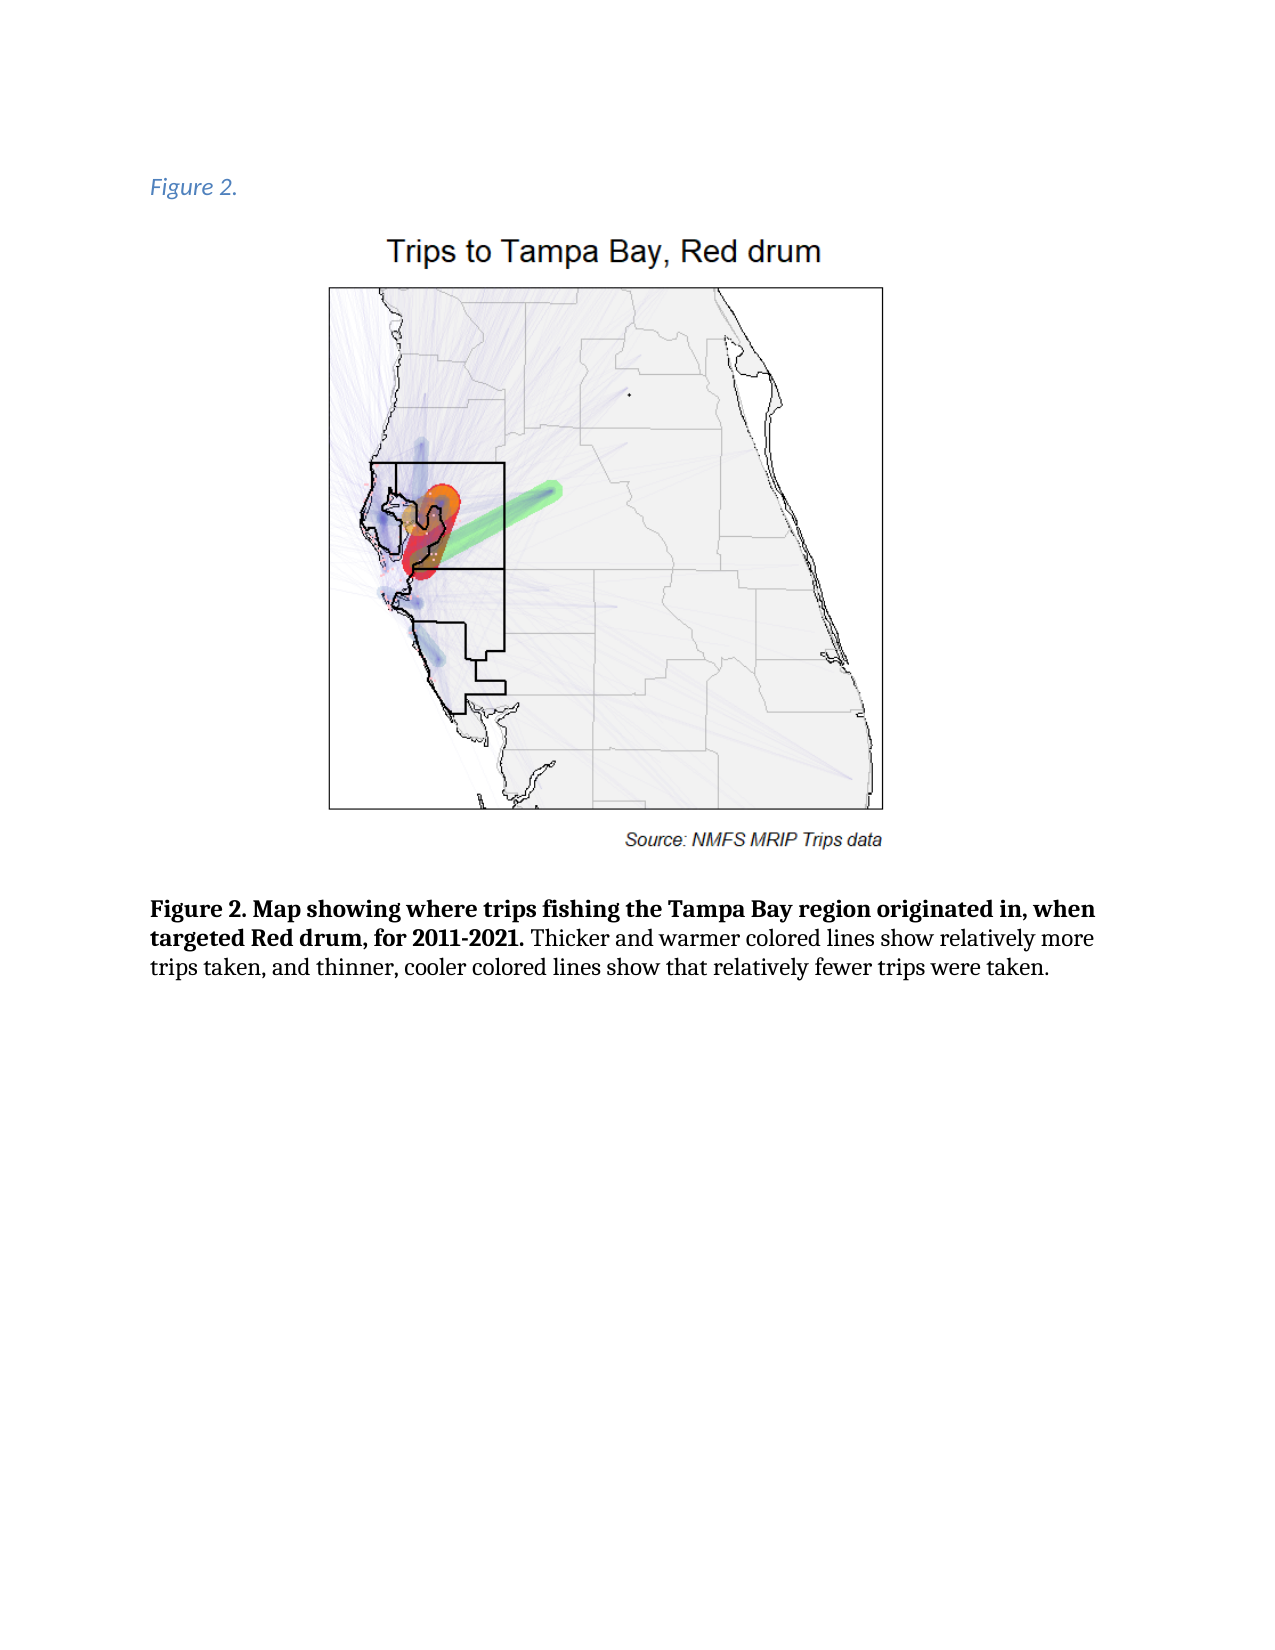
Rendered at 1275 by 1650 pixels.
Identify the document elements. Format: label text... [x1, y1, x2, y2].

text Figure 2. Map showing where trips fishing the Tampa Bay region originated in, when targeted Red drum, for 2011-2021. Thicker and warmer colored lines show relatively more trips taken, and thinner, cooler colored lines show that relatively fewer trips were taken. [150, 895, 1125, 981]
picture [168, 220, 1044, 877]
subtitle Figure 2. [150, 171, 1125, 201]
